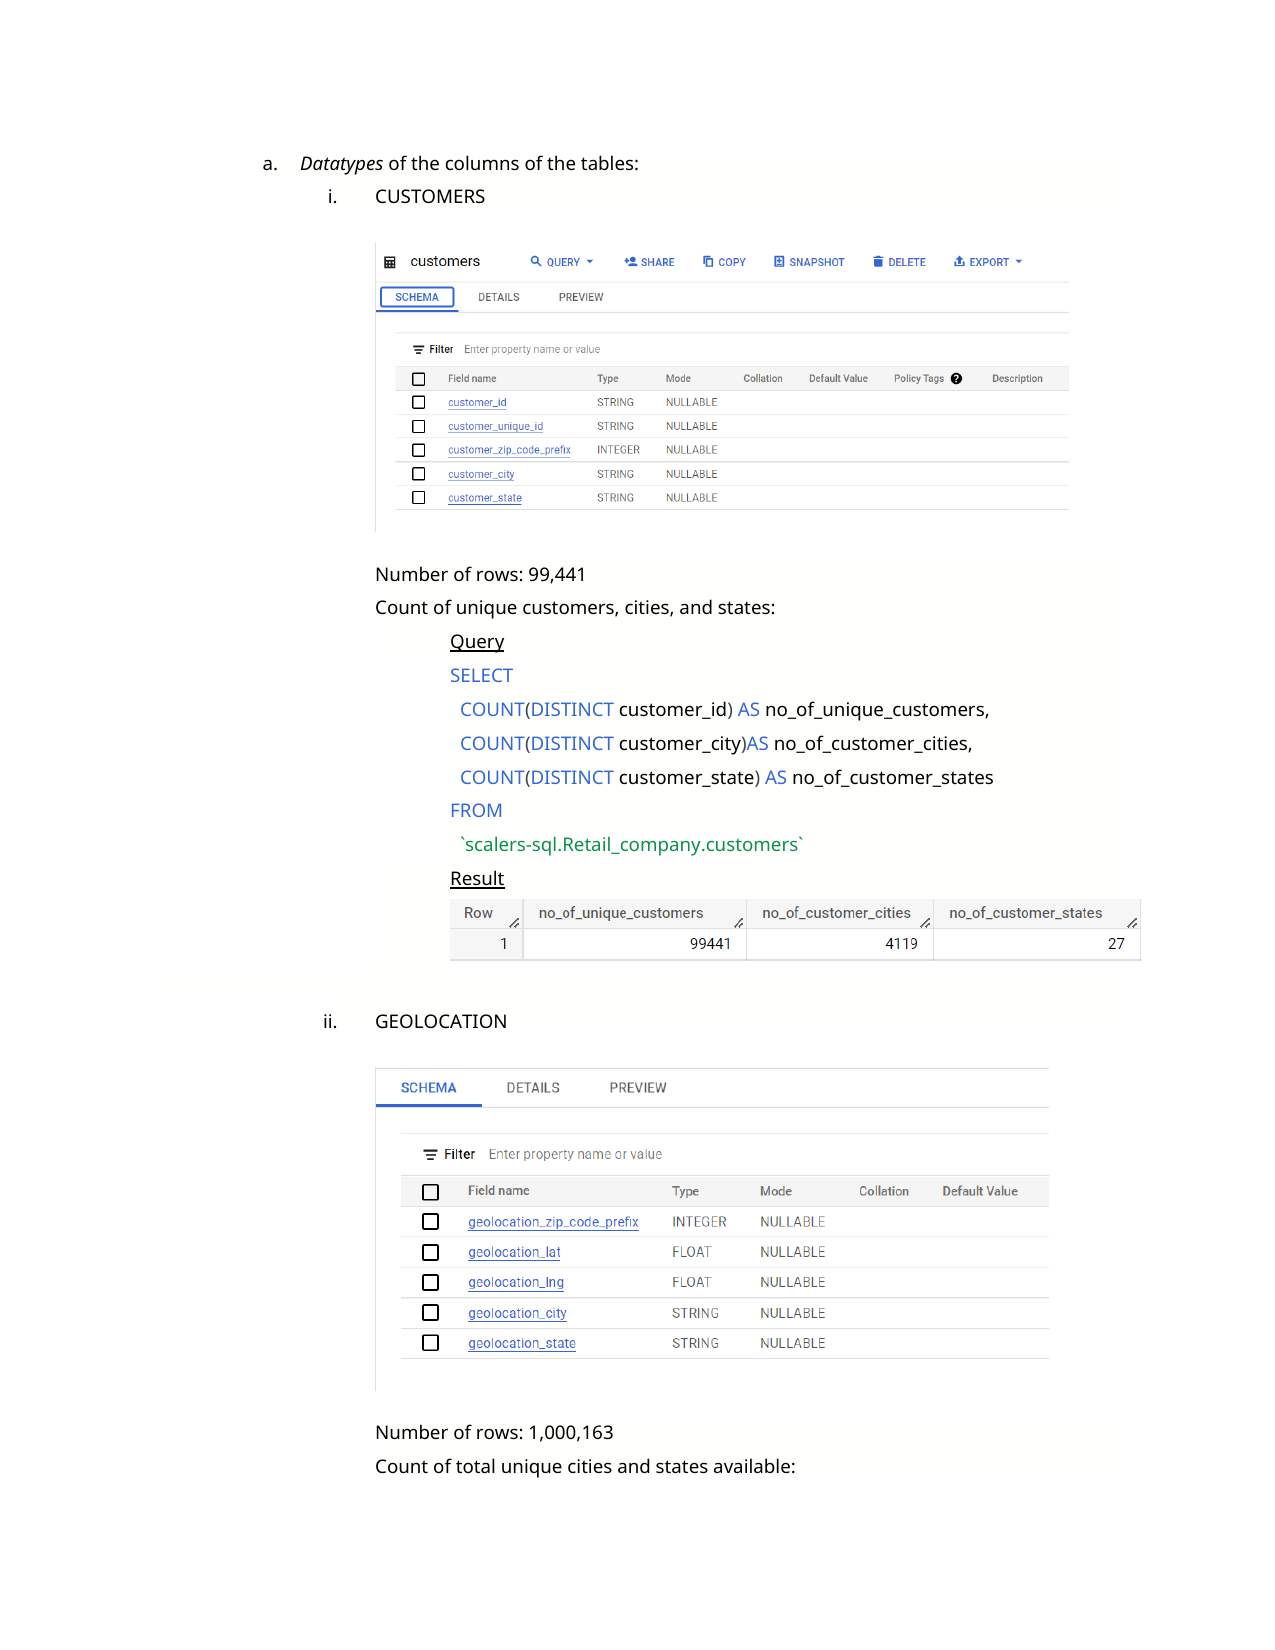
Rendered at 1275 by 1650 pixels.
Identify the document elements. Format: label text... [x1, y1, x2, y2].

text Number of rows: 1,000,163 [375, 1419, 1125, 1445]
text Number of rows: 99,441 [375, 561, 1125, 586]
picture [375, 242, 1069, 532]
list Datatypes of the columns of the tables: [262, 150, 1125, 176]
text COUNT(DISTINCT customer_state) AS no_of_customer_states [450, 764, 1125, 789]
text FROM [450, 798, 1125, 823]
text `scalers-sql.Retail_company.customers` [450, 832, 1125, 857]
text SELECT [450, 662, 1125, 688]
text COUNT(DISTINCT customer_city)AS no_of_customer_cities, [450, 730, 1125, 756]
picture [375, 1067, 1050, 1391]
text COUNT(DISTINCT customer_id) AS no_of_unique_customers, [450, 696, 1125, 722]
list GEOLOCATION [337, 1008, 1125, 1034]
text Result [375, 866, 1125, 891]
text Count of unique customers, cities, and states: [375, 595, 1125, 620]
list CUSTOMERS [337, 184, 1125, 209]
text Query [375, 628, 1125, 654]
text Count of total unique cities and states available: [375, 1453, 1125, 1479]
picture [450, 899, 1142, 966]
